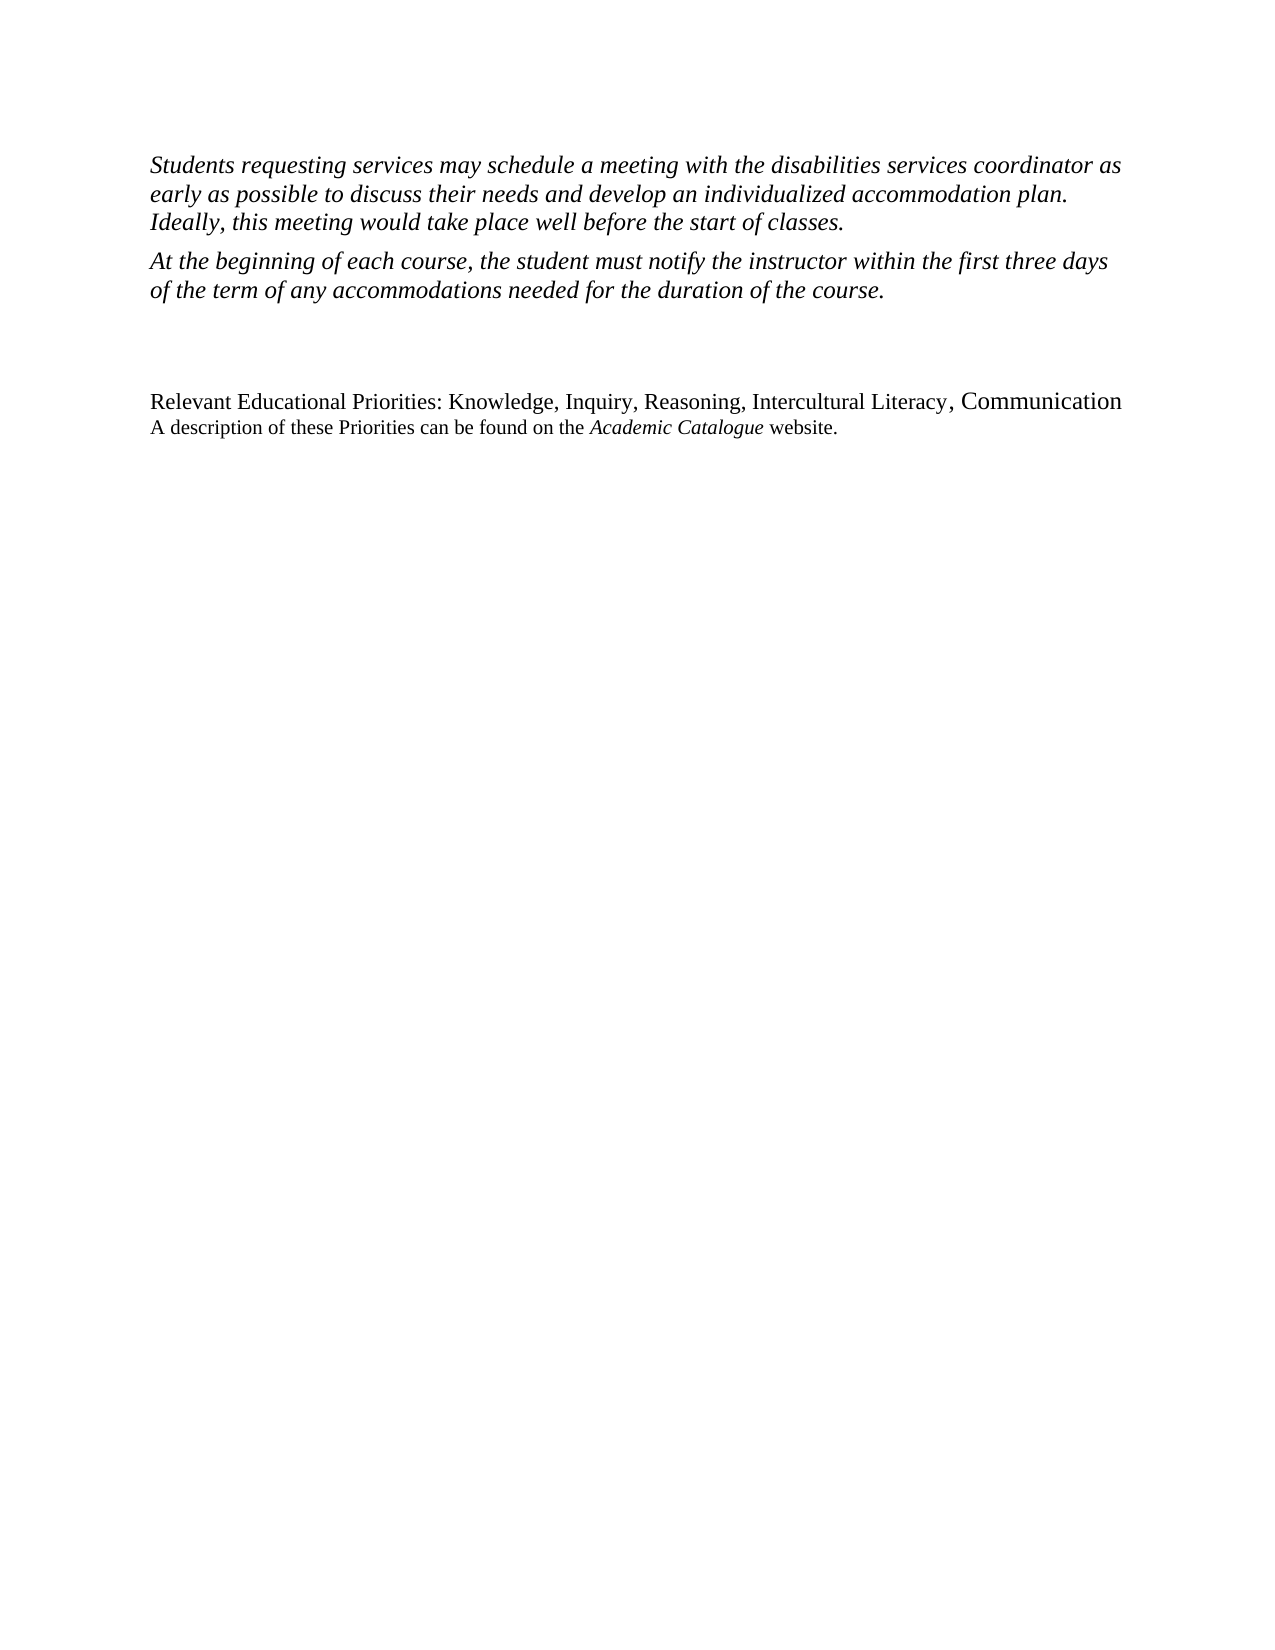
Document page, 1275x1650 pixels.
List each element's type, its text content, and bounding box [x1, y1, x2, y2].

text At the beginning of each course, the student must notify the instructor within the first three days of the term of any accommodations needed for the duration of the course. [150, 246, 1125, 304]
text Relevant Educational Priorities: Knowledge, Inquiry, Reasoning, Intercultural Literacy, Communication [150, 386, 1125, 415]
text Students requesting services may schedule a meeting with the disabilities services coordinator as early as possible to discuss their needs and develop an individualized accommodation plan. Ideally, this meeting would take place well before the start of classes. [150, 150, 1125, 236]
text A description of these Priorities can be found on the Academic Catalogue website. [150, 415, 1125, 439]
